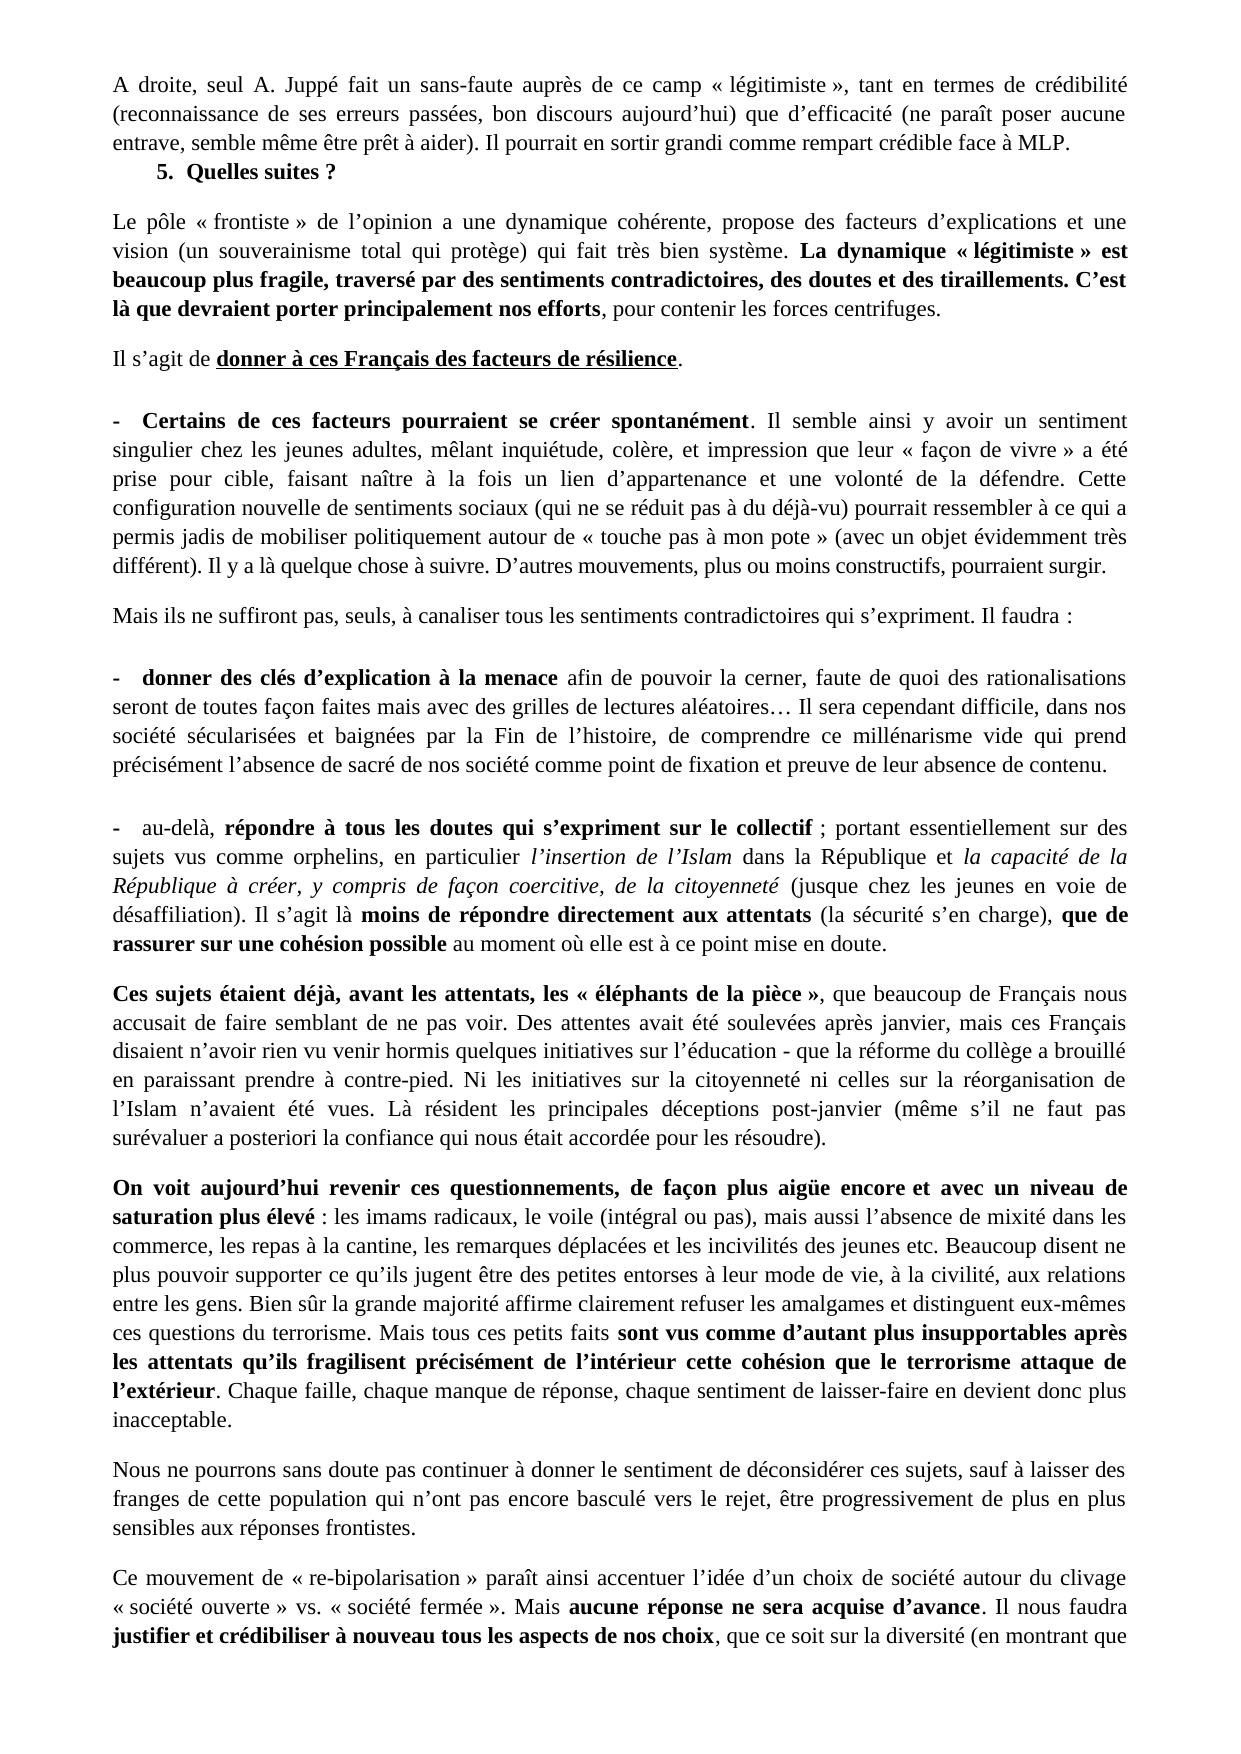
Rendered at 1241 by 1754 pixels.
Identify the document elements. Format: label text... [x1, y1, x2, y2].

list Il s’agit de donner à ces Français des facteurs de résilience. [112, 344, 1128, 371]
list Ces sujets étaient déjà, avant les attentats, les « éléphants de la pièce », que beaucoup de Français nous accusait de faire semblant de ne pas voir. Des attentes avait été soulevées après janvier, mais ces Français disaient n’avoir rien vu venir hormis quelques initiatives sur l’éducation - que la réforme du collège a brouillé en paraissant prendre à contre-pied. Ni les initiatives sur la citoyenneté ni celles sur la réorganisation de l’Islam n’avaient été vues. Là résident les principales déceptions post-janvier (même s’il ne faut pas surévaluer a posteriori la confiance qui nous était accordée pour les résoudre). [112, 979, 1128, 1151]
list Certains de ces facteurs pourraient se créer spontanément. Il semble ainsi y avoir un sentiment singulier chez les jeunes adultes, mêlant inquiétude, colère, et impression que leur « façon de vivre » a été prise pour cible, faisant naître à la fois un lien d’appartenance et une volonté de la défendre. Cette configuration nouvelle de sentiments sociaux (qui ne se réduit pas à du déjà-vu) pourrait ressembler à ce qui a permis jadis de mobiliser politiquement autour de « touche pas à mon pote » (avec un objet évidemment très différent). Il y a là quelque chose à suivre. D’autres mouvements, plus ou moins constructifs, pourraient surgir. [112, 407, 1128, 578]
list Le pôle « frontiste » de l’opinion a une dynamique cohérente, propose des facteurs d’explications et une vision (un souverainisme total qui protège) qui fait très bien système. La dynamique « légitimiste » est beaucoup plus fragile, traversé par des sentiments contradictoires, des doutes et des tiraillements. C’est là que devraient porter principalement nos efforts, pour contenir les forces centrifuges. [112, 208, 1128, 321]
list au-delà, répondre à tous les doutes qui s’expriment sur le collectif ; portant essentiellement sur des sujets vus comme orphelins, en particulier l’insertion de l’Islam dans la République et la capacité de la République à créer, y compris de façon coercitive, de la citoyenneté (jusque chez les jeunes en voie de désaffiliation). Il s’agit là moins de répondre directement aux attentats (la sécurité s’en charge), que de rassurer sur une cohésion possible au moment où elle est à ce point mise en doute. [112, 814, 1128, 956]
list donner des clés d’explication à la menace afin de pouvoir la cerner, faute de quoi des rationalisations seront de toutes façon faites mais avec des grilles de lectures aléatoires… Il sera cependant difficile, dans nos société sécularisées et baignées par la Fin de l’histoire, de comprendre ce millénarisme vide qui prend précisément l’absence de sacré de nos société comme point de fixation et preuve de leur absence de contenu. [112, 664, 1128, 778]
list Nous ne pourrons sans doute pas continuer à donner le sentiment de déconsidérer ces sujets, sauf à laisser des franges de cette population qui n’ont pas encore basculé vers le rejet, être progressivement de plus en plus sensibles aux réponses frontistes. [112, 1456, 1128, 1540]
list Quelles suites ? [112, 158, 1128, 184]
list Mais ils ne suffiront pas, seuls, à canaliser tous les sentiments contradictoires qui s’expriment. Il faudra : [112, 602, 1128, 628]
list A droite, seul A. Juppé fait un sans-faute auprès de ce camp « légitimiste », tant en termes de crédibilité (reconnaissance de ses erreurs passées, bon discours aujourd’hui) que d’efficacité (ne paraît poser aucune entrave, semble même être prêt à aider). Il pourrait en sortir grandi comme rempart crédible face à MLP. [112, 71, 1128, 155]
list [112, 1564, 1128, 1648]
list On voit aujourd’hui revenir ces questionnements, de façon plus aigüe encore et avec un niveau de saturation plus élevé : les imams radicaux, le voile (intégral ou pas), mais aussi l’absence de mixité dans les commerce, les repas à la cantine, les remarques déplacées et les incivilités des jeunes etc. Beaucoup disent ne plus pouvoir supporter ce qu’ils jugent être des petites entorses à leur mode de vie, à la civilité, aux relations entre les gens. Bien sûr la grande majorité affirme clairement refuser les amalgames et distinguent eux-mêmes ces questions du terrorisme. Mais tous ces petits faits sont vus comme d’autant plus insupportables après les attentats qu’ils fragilisent précisément de l’intérieur cette cohésion que le terrorisme attaque de l’extérieur. Chaque faille, chaque manque de réponse, chaque sentiment de laisser-faire en devient donc plus inacceptable. [112, 1174, 1128, 1432]
